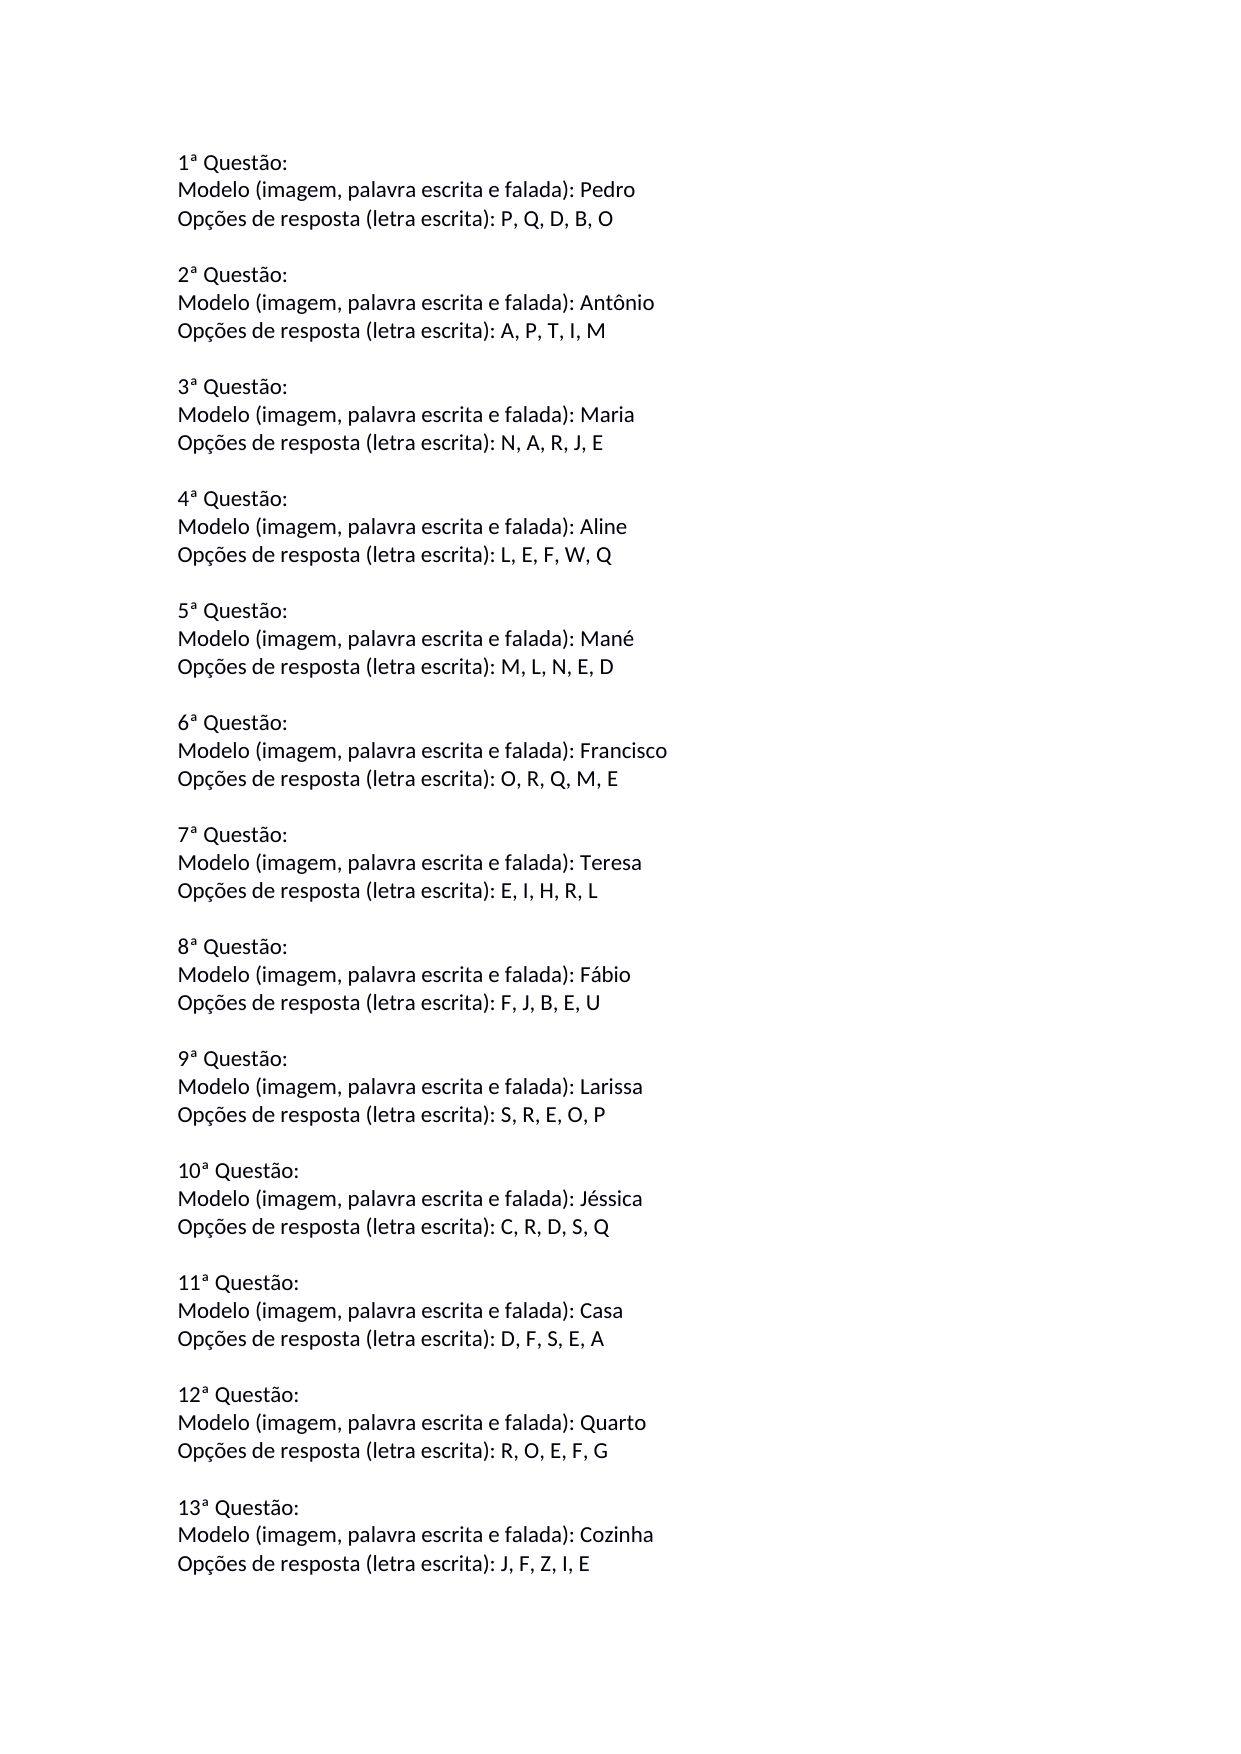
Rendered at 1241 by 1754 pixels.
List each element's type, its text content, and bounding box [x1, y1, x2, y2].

text Opções de resposta (letra escrita): R, O, E, F, G [177, 1437, 1063, 1464]
text 4ª Questão: [177, 484, 1063, 512]
text Modelo (imagem, palavra escrita e falada): Casa [177, 1296, 1063, 1324]
text Modelo (imagem, palavra escrita e falada): Quarto [177, 1408, 1063, 1437]
text Opções de resposta (letra escrita): L, E, F, W, Q [177, 540, 1063, 568]
text Opções de resposta (letra escrita): N, A, R, J, E [177, 428, 1063, 456]
text 2ª Questão: [177, 260, 1063, 288]
text Modelo (imagem, palavra escrita e falada): Maria [177, 400, 1063, 428]
text 7ª Questão: [177, 820, 1063, 848]
text Modelo (imagem, palavra escrita e falada): Larissa [177, 1072, 1063, 1100]
text Modelo (imagem, palavra escrita e falada): Francisco [177, 736, 1063, 764]
text Opções de resposta (letra escrita): C, R, D, S, Q [177, 1212, 1063, 1240]
text 13ª Questão: [177, 1493, 1063, 1521]
text Opções de resposta (letra escrita): O, R, Q, M, E [177, 764, 1063, 792]
text Opções de resposta (letra escrita): M, L, N, E, D [177, 652, 1063, 680]
text 1ª Questão: [177, 148, 1063, 176]
text Opções de resposta (letra escrita): F, J, B, E, U [177, 988, 1063, 1016]
text Opções de resposta (letra escrita): S, R, E, O, P [177, 1100, 1063, 1128]
text Opções de resposta (letra escrita): D, F, S, E, A [177, 1324, 1063, 1352]
text Modelo (imagem, palavra escrita e falada): Teresa [177, 848, 1063, 876]
text Modelo (imagem, palavra escrita e falada): Aline [177, 512, 1063, 540]
text Opções de resposta (letra escrita): A, P, T, I, M [177, 316, 1063, 344]
text Modelo (imagem, palavra escrita e falada): Pedro [177, 176, 1063, 204]
text 3ª Questão: [177, 372, 1063, 400]
text Modelo (imagem, palavra escrita e falada): Jéssica [177, 1184, 1063, 1212]
text 5ª Questão: [177, 596, 1063, 624]
text 12ª Questão: [177, 1381, 1063, 1408]
text 8ª Questão: [177, 932, 1063, 960]
text Modelo (imagem, palavra escrita e falada): Cozinha [177, 1521, 1063, 1549]
text Opções de resposta (letra escrita): P, Q, D, B, O [177, 204, 1063, 232]
text 10ª Questão: [177, 1156, 1063, 1184]
text Modelo (imagem, palavra escrita e falada): Antônio [177, 288, 1063, 316]
text Opções de resposta (letra escrita): J, F, Z, I, E [177, 1549, 1063, 1577]
text Opções de resposta (letra escrita): E, I, H, R, L [177, 876, 1063, 904]
text 9ª Questão: [177, 1044, 1063, 1072]
text Modelo (imagem, palavra escrita e falada): Fábio [177, 960, 1063, 988]
text Modelo (imagem, palavra escrita e falada): Mané [177, 624, 1063, 652]
text 11ª Questão: [177, 1268, 1063, 1296]
text 6ª Questão: [177, 708, 1063, 736]
